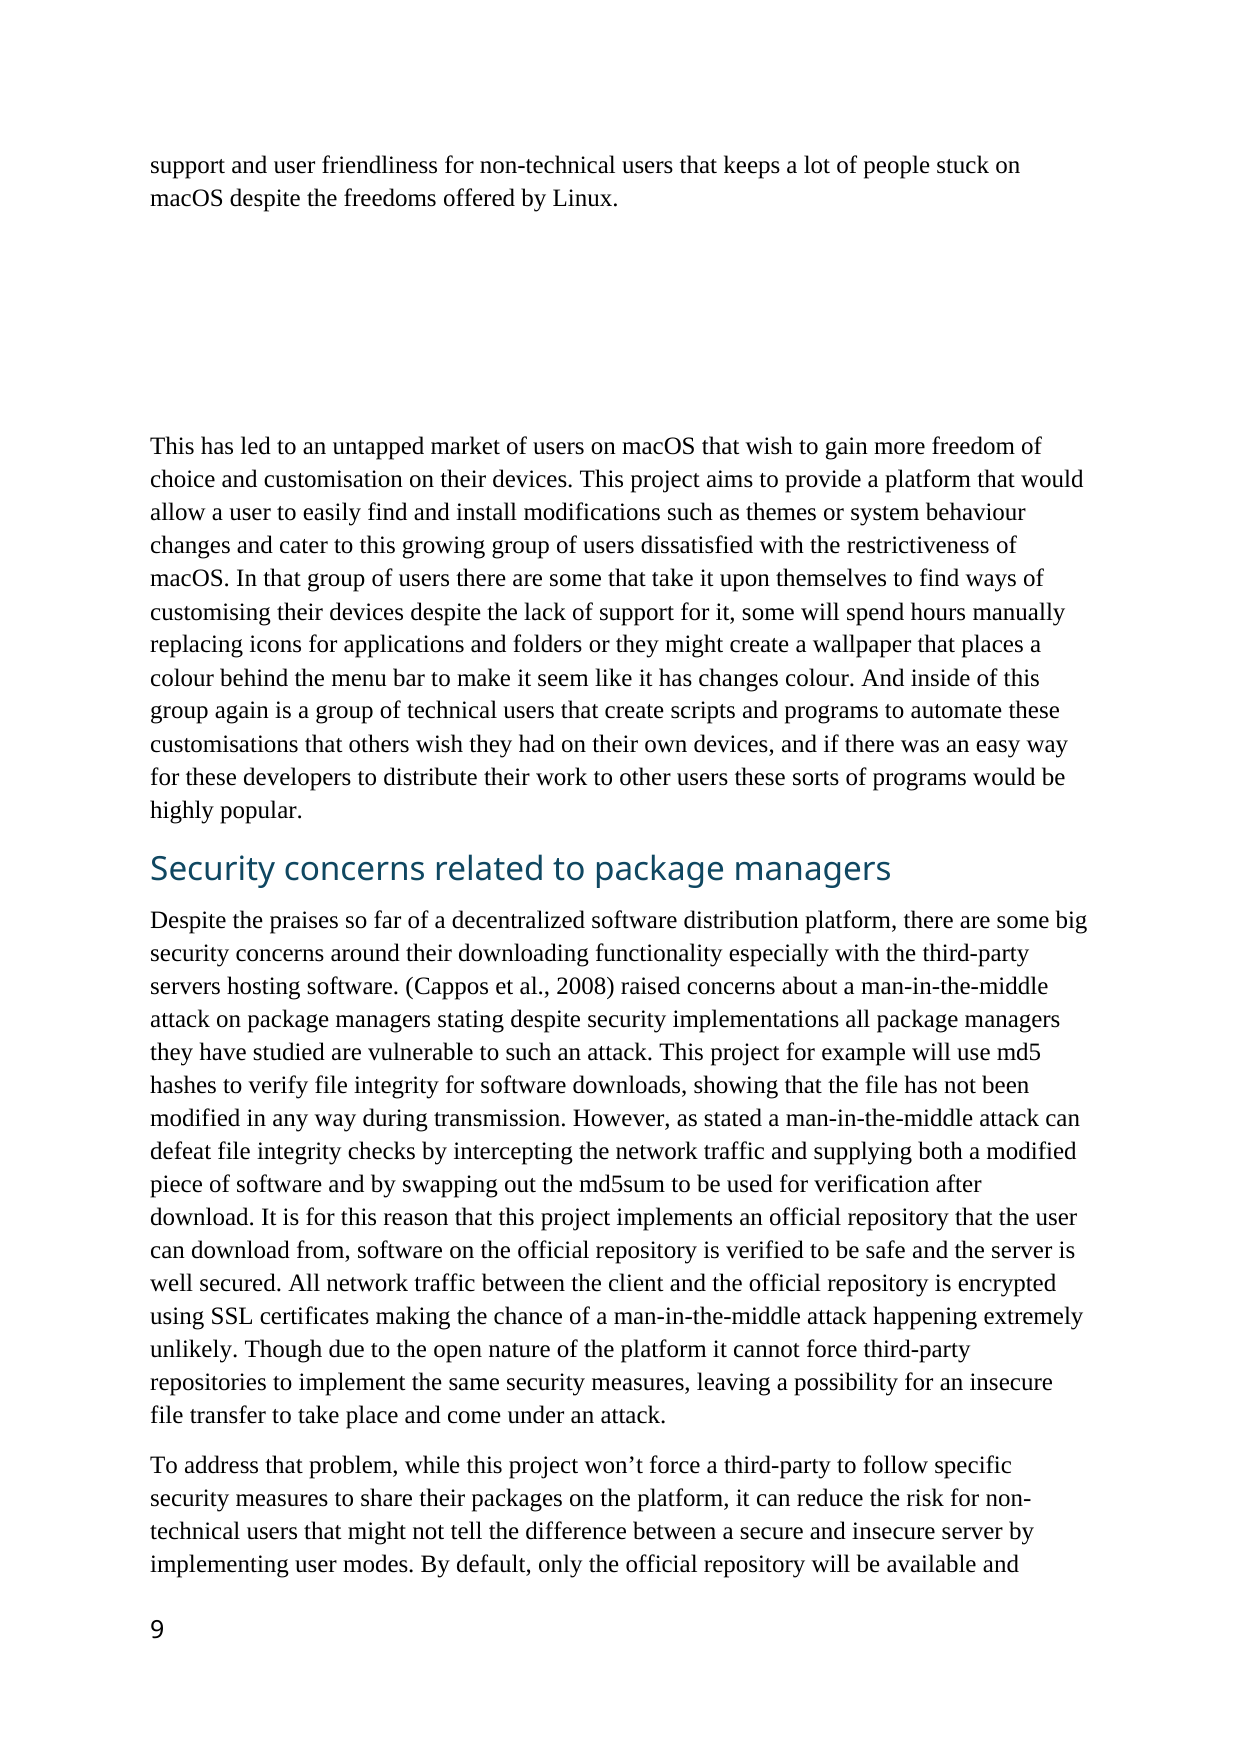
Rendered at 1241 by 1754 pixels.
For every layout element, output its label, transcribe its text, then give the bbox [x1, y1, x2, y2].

text This has led to an untapped market of users on macOS that wish to gain more freedom of choice and customisation on their devices. This project aims to provide a platform that would allow a user to easily find and install modifications such as themes or system behaviour changes and cater to this growing group of users dissatisfied with the restrictiveness of macOS. In that group of users there are some that take it upon themselves to find ways of customising their devices despite the lack of support for it, some will spend hours manually replacing icons for applications and folders or they might create a wallpaper that places a colour behind the menu bar to make it seem like it has changes colour. And inside of this group again is a group of technical users that create scripts and programs to automate these customisations that others wish they had on their own devices, and if there was an easy way for these developers to distribute their work to other users these sorts of programs would be highly popular. [150, 431, 1090, 823]
text Despite the praises so far of a decentralized software distribution platform, there are some big security concerns around their downloading functionality especially with the third-party servers hosting software. (Cappos et al., 2008) raised concerns about a man-in-the-middle attack on package managers stating despite security implementations all package managers they have studied are vulnerable to such an attack. This project for example will use md5 hashes to verify file integrity for software downloads, showing that the file has not been modified in any way during transmission. However, as stated a man-in-the-middle attack can defeat file integrity checks by intercepting the network traffic and supplying both a modified piece of software and by swapping out the md5sum to be used for verification after download. It is for this reason that this project implements an official repository that the user can download from, software on the official repository is verified to be safe and the server is well secured. All network traffic between the client and the official repository is encrypted using SSL certificates making the chance of a man-in-the-middle attack happening extremely unlikely. Though due to the open nature of the platform it cannot force third-party repositories to implement the same security measures, leaving a possibility for an insecure file transfer to take place and come under an attack. [150, 905, 1090, 1429]
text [150, 150, 1090, 212]
subtitle Security concerns related to package managers [150, 844, 1090, 890]
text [150, 1450, 1090, 1578]
